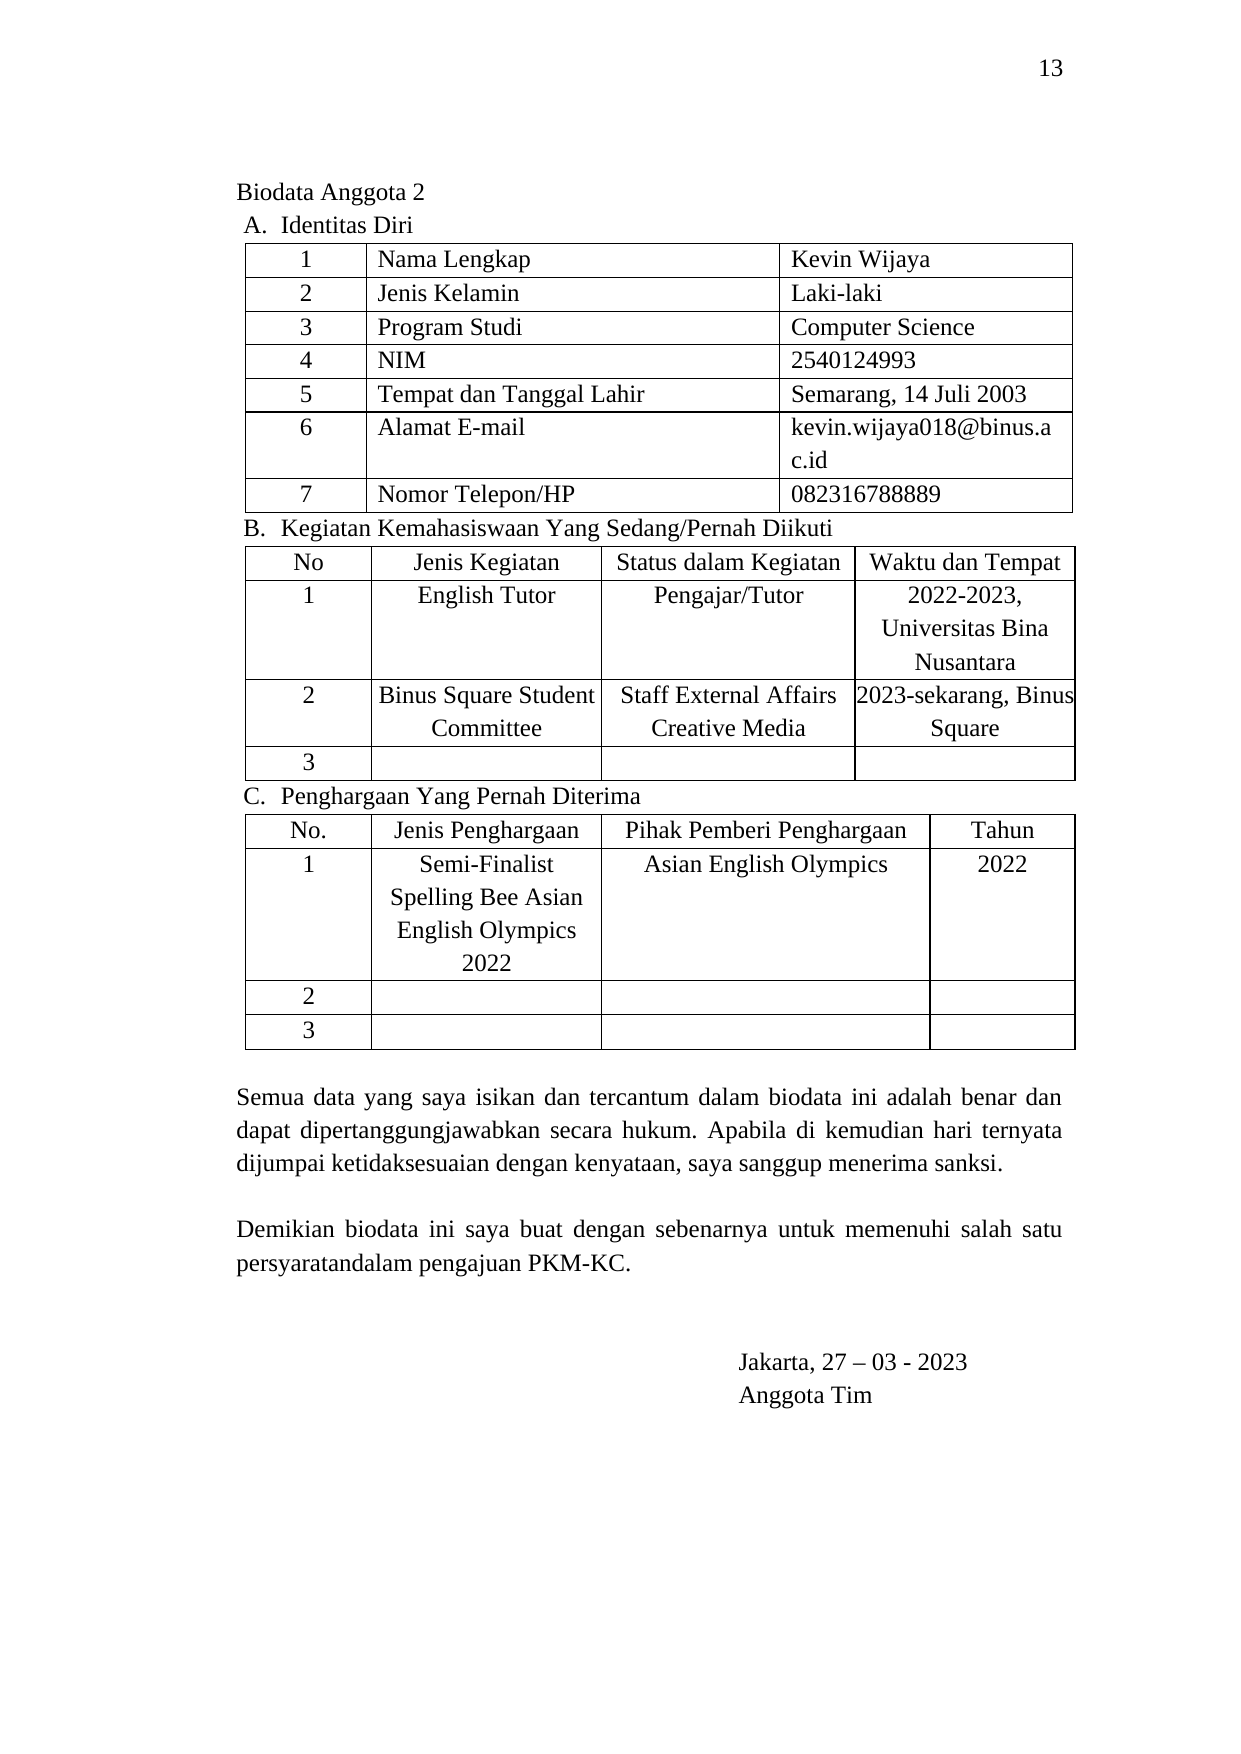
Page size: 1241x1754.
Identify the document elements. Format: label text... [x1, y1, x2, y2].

table_cell 2540124993 [780, 345, 1072, 378]
table_header No [246, 547, 371, 579]
list Identitas Diri [243, 210, 1063, 239]
table_cell 4 [246, 345, 366, 378]
table_cell Program Studi [367, 312, 779, 344]
table_cell Semarang, 14 Juli 2003 [780, 379, 1072, 411]
table_header Jenis Penghargaan [372, 815, 601, 848]
table_header Nama Lengkap [367, 244, 779, 277]
table_header Tahun [931, 815, 1074, 848]
table_cell NIM [367, 345, 779, 378]
table_cell 3 [246, 747, 371, 780]
table_cell Pengajar/Tutor [602, 581, 854, 679]
table_cell 2 [246, 981, 371, 1014]
table_cell 082316788889 [780, 479, 1072, 512]
table_header Waktu dan Tempat [856, 547, 1074, 579]
table_cell Computer Science [780, 312, 1072, 344]
table_cell 3 [246, 312, 366, 344]
table_cell 1 [246, 581, 371, 679]
table_cell English Tutor [372, 581, 601, 679]
table_cell 6 [246, 413, 366, 478]
table_header No. [246, 815, 371, 848]
table_header Kevin Wijaya [780, 244, 1072, 277]
table_cell [602, 747, 854, 780]
table_cell 5 [246, 379, 366, 411]
list Penghargaan Yang Pernah Diterima [243, 781, 1063, 810]
table_cell [602, 1015, 929, 1048]
table_cell 3 [246, 1015, 371, 1048]
table_cell 1 [246, 849, 371, 980]
table_cell Semi-Finalist Spelling Bee Asian English Olympics 2022 [372, 849, 601, 980]
table_cell Binus Square Student Committee [372, 680, 601, 746]
text Anggota Tim [663, 1380, 1063, 1408]
text Biodata Anggota 2 [236, 177, 1063, 206]
table_cell [372, 1015, 601, 1048]
table_cell [856, 747, 1074, 780]
table_cell Alamat E-mail [367, 413, 779, 478]
table_cell Staff External Affairs Creative Media [602, 680, 854, 746]
table_header Pihak Pemberi Penghargaan [602, 815, 929, 848]
table_cell [372, 747, 601, 780]
table_cell 2022 [931, 849, 1074, 980]
list Kegiatan Kemahasiswaan Yang Sedang/Pernah Diikuti [243, 513, 1063, 542]
table_cell Nomor Telepon/HP [367, 479, 779, 512]
table_cell [372, 981, 601, 1014]
table_cell kevin.wijaya018@binus.ac.id [780, 413, 1072, 478]
text Semua data yang saya isikan dan tercantum dalam biodata ini adalah benar dan dapat dipertanggungjawabkan secara hukum. Apabila di kemudian hari ternyata dijumpai ketidaksesuaian dengan kenyataan, saya sanggup menerima sanksi. [236, 1082, 1063, 1177]
text Jakarta, 27 – 03 - 2023 [663, 1347, 1063, 1375]
table_cell Tempat dan Tanggal Lahir [367, 379, 779, 411]
table_header 1 [246, 244, 366, 277]
table_cell [602, 981, 929, 1014]
table_cell Laki-laki [780, 278, 1072, 311]
table_cell Asian English Olympics [602, 849, 929, 980]
table_cell 2023-sekarang, Binus Square [856, 680, 1074, 746]
table_cell 2 [246, 680, 371, 746]
table_header Jenis Kegiatan [372, 547, 601, 579]
table_cell Jenis Kelamin [367, 278, 779, 311]
table_header Status dalam Kegiatan [602, 547, 854, 579]
table_cell [931, 981, 1074, 1014]
table_cell 2 [246, 278, 366, 311]
text Demikian biodata ini saya buat dengan sebenarnya untuk memenuhi salah satu persyaratandalam pengajuan PKM-KC. [236, 1214, 1063, 1276]
table_cell 2022-2023, Universitas Bina Nusantara [856, 581, 1074, 679]
table_cell 7 [246, 479, 366, 512]
table_cell [931, 1015, 1074, 1048]
